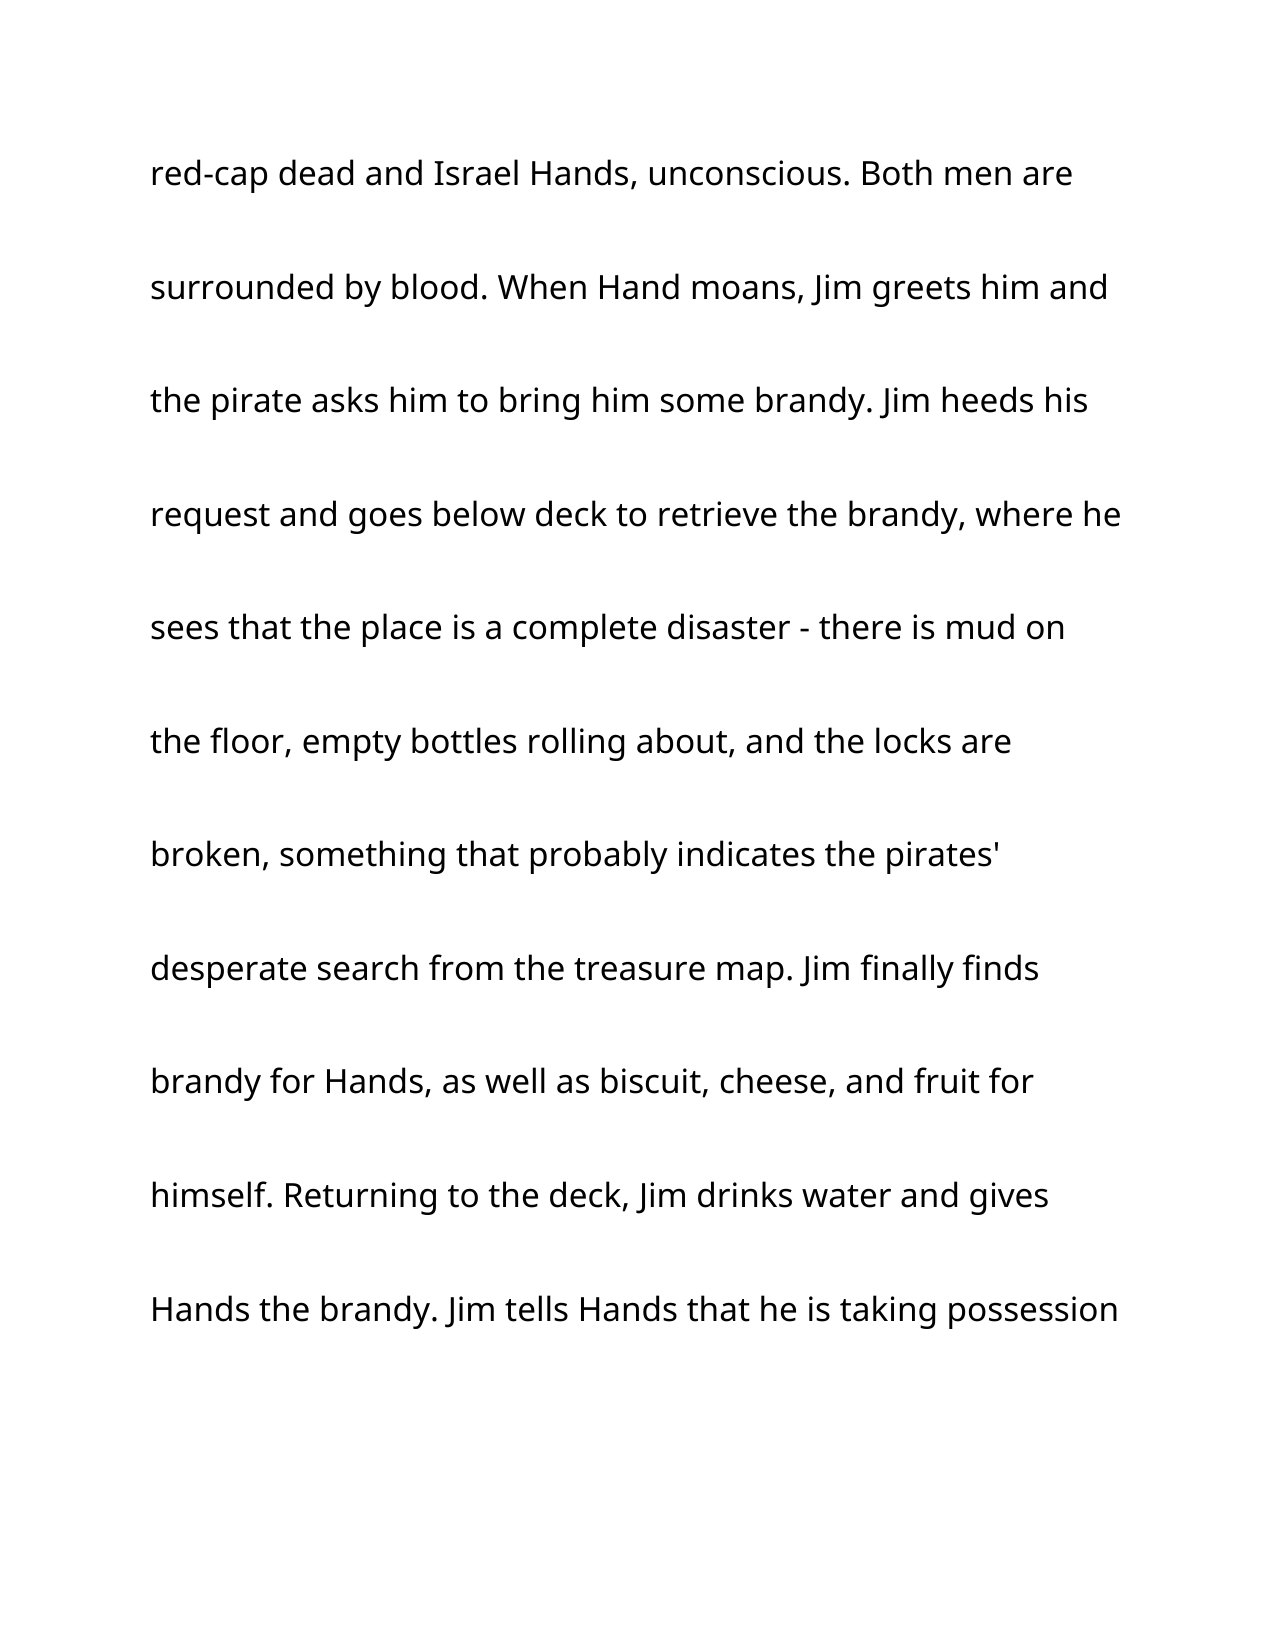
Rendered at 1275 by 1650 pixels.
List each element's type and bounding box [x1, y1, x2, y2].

text [150, 150, 1125, 1331]
